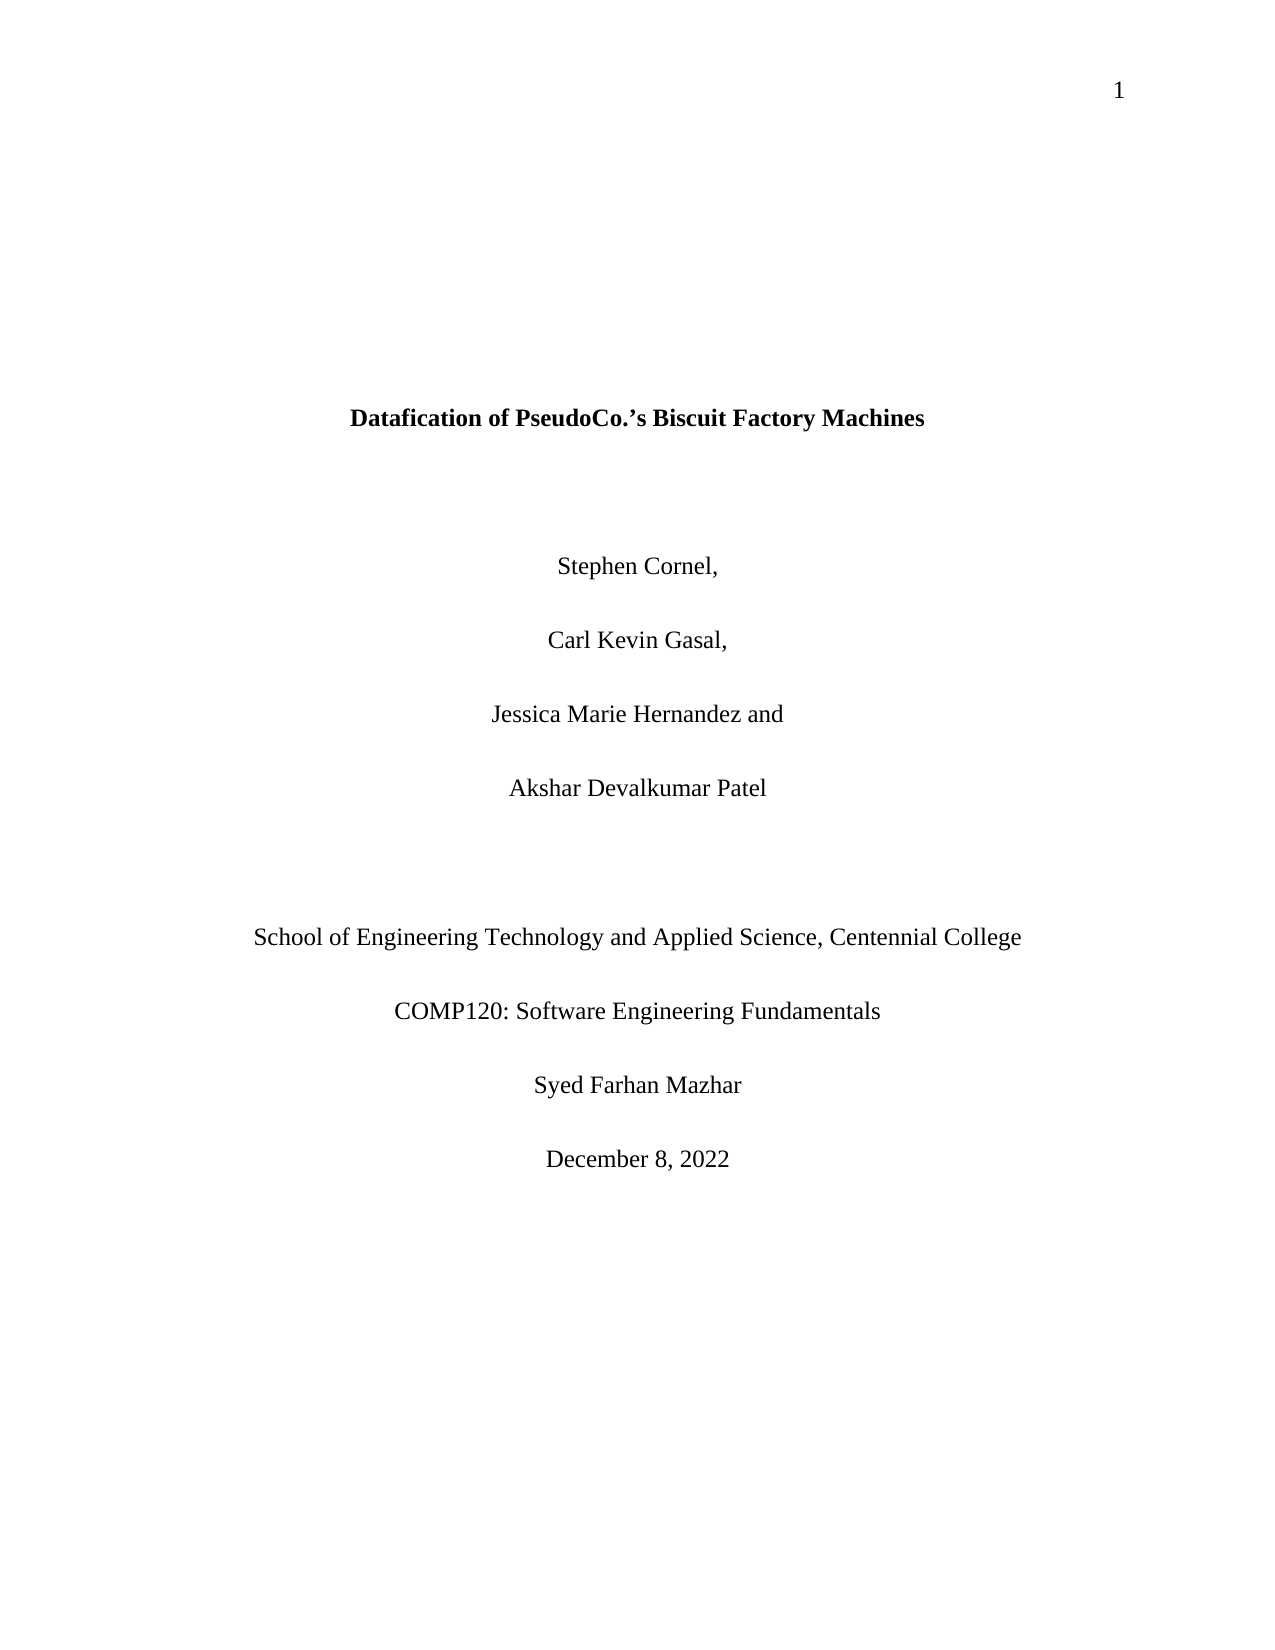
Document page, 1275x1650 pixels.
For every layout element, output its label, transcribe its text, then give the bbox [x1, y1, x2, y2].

text COMP120: Software Engineering Fundamentals [150, 996, 1125, 1025]
text December 8, 2022 [150, 1144, 1125, 1173]
text Syed Farhan Mazhar [150, 1070, 1125, 1099]
text Carl Kevin Gasal, [150, 625, 1125, 654]
text Stephen Cornel, [150, 551, 1125, 580]
text Datafication of PseudoCo.’s Biscuit Factory Machines [150, 403, 1125, 431]
text Jessica Marie Hernandez and [150, 699, 1125, 728]
text Akshar Devalkumar Patel [150, 773, 1125, 802]
text School of Engineering Technology and Applied Science, Centennial College [150, 922, 1125, 951]
